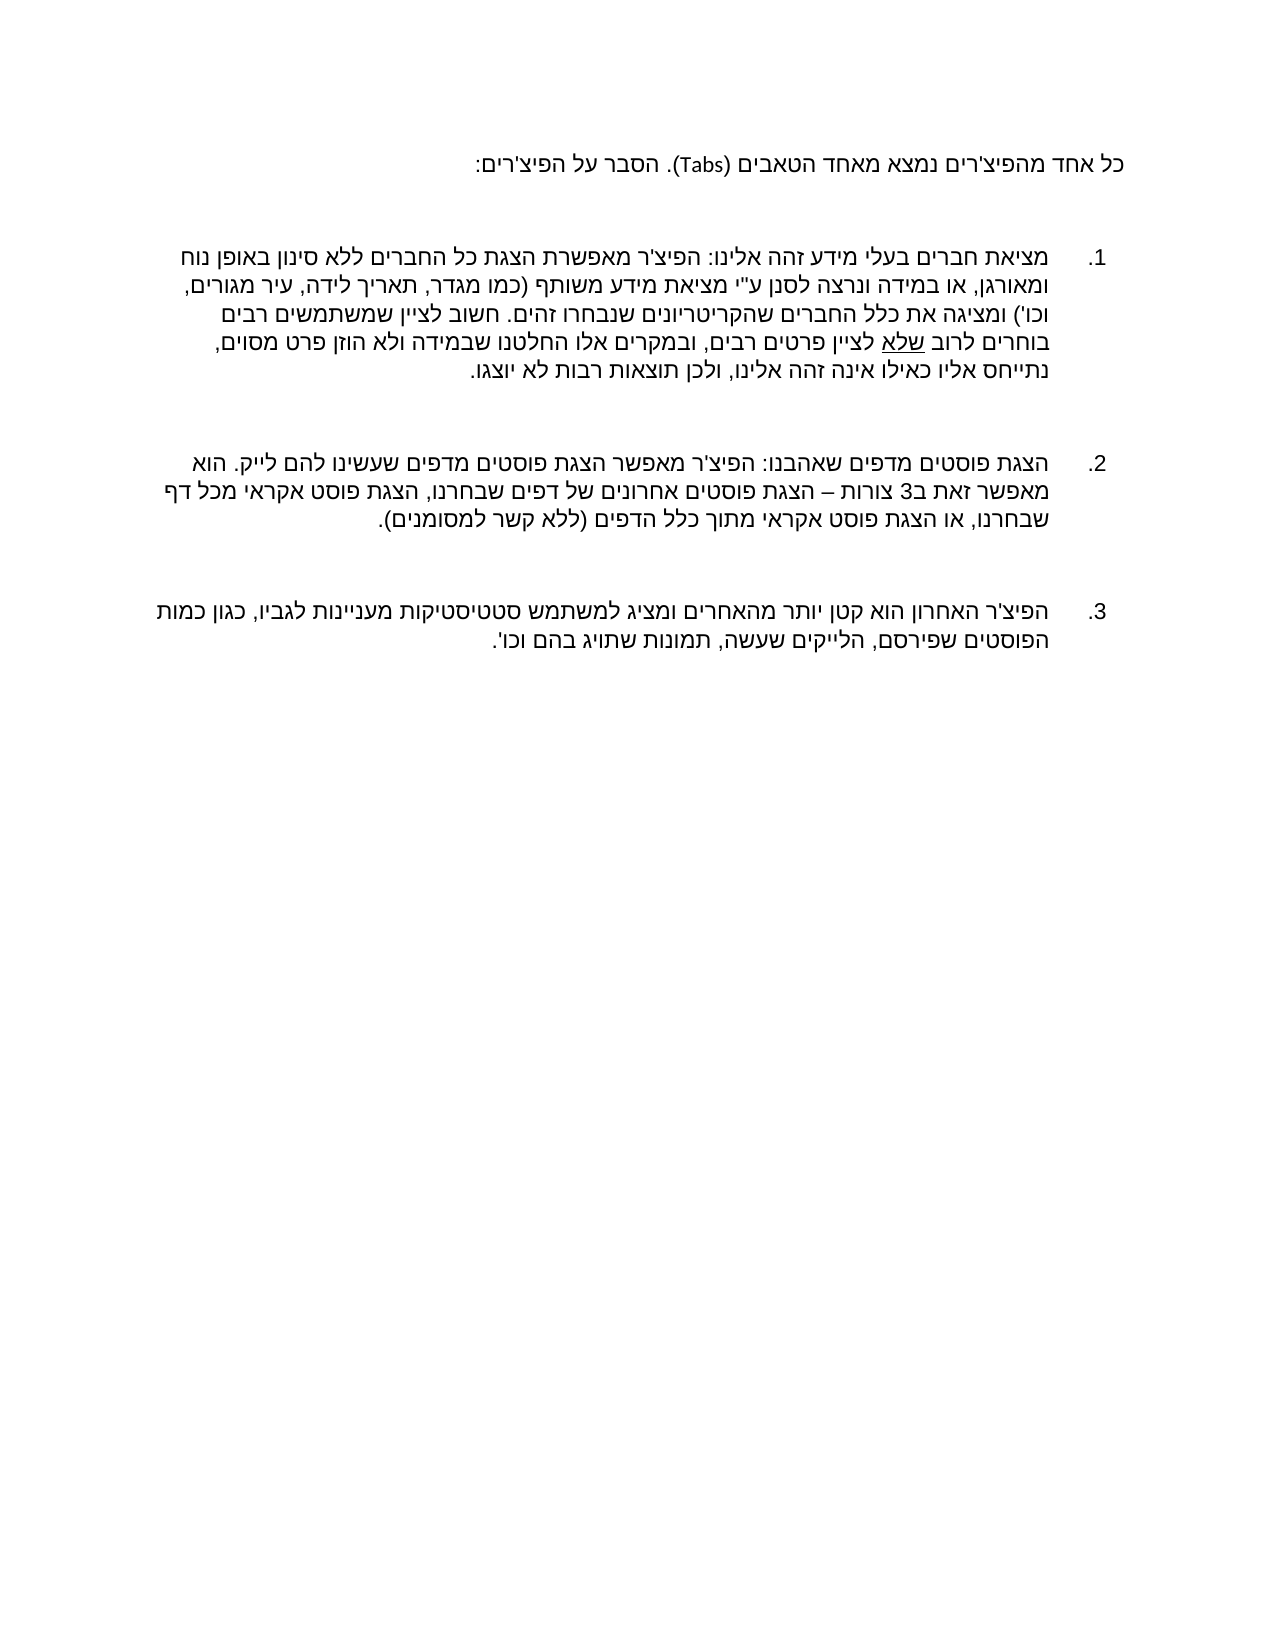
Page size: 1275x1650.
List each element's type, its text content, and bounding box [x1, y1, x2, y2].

list מציאת חברים בעלי מידע זהה אלינו: הפיצ'ר מאפשרת הצגת כל החברים ללא סינון באופן נוח ומאורגן, או במידה ונרצה לסנן ע"י מציאת מידע משותף (כמו מגדר, תאריך לידה, עיר מגורים, וכו') ומציגה את כלל החברים שהקריטריונים שנבחרו זהים. חשוב לציין שמשתמשים רבים בוחרים לרוב שלא לציין פרטים רבים, ובמקרים אלו החלטנו שבמידה ולא הוזן פרט מסוים, נתייחס אליו כאילו אינה זהה אלינו, ולכן תוצאות רבות לא יוצגו. [150, 244, 1087, 384]
text כל אחד מהפיצ'רים נמצא מאחד הטאבים (Tabs). הסבר על הפיצ'רים: [150, 150, 1125, 178]
list הצגת פוסטים מדפים שאהבנו: הפיצ'ר מאפשר הצגת פוסטים מדפים שעשינו להם לייק. הוא מאפשר זאת ב3 צורות – הצגת פוסטים אחרונים של דפים שבחרנו, הצגת פוסט אקראי מכל דף שבחרנו, או הצגת פוסט אקראי מתוך כלל הדפים (ללא קשר למסומנים). [150, 449, 1087, 533]
list הפיצ'ר האחרון הוא קטן יותר מהאחרים ומציג למשתמש סטטיסטיקות מעניינות לגביו, כגון כמות הפוסטים שפירסם, הלייקים שעשה, תמונות שתויג בהם וכו'. [150, 598, 1087, 653]
